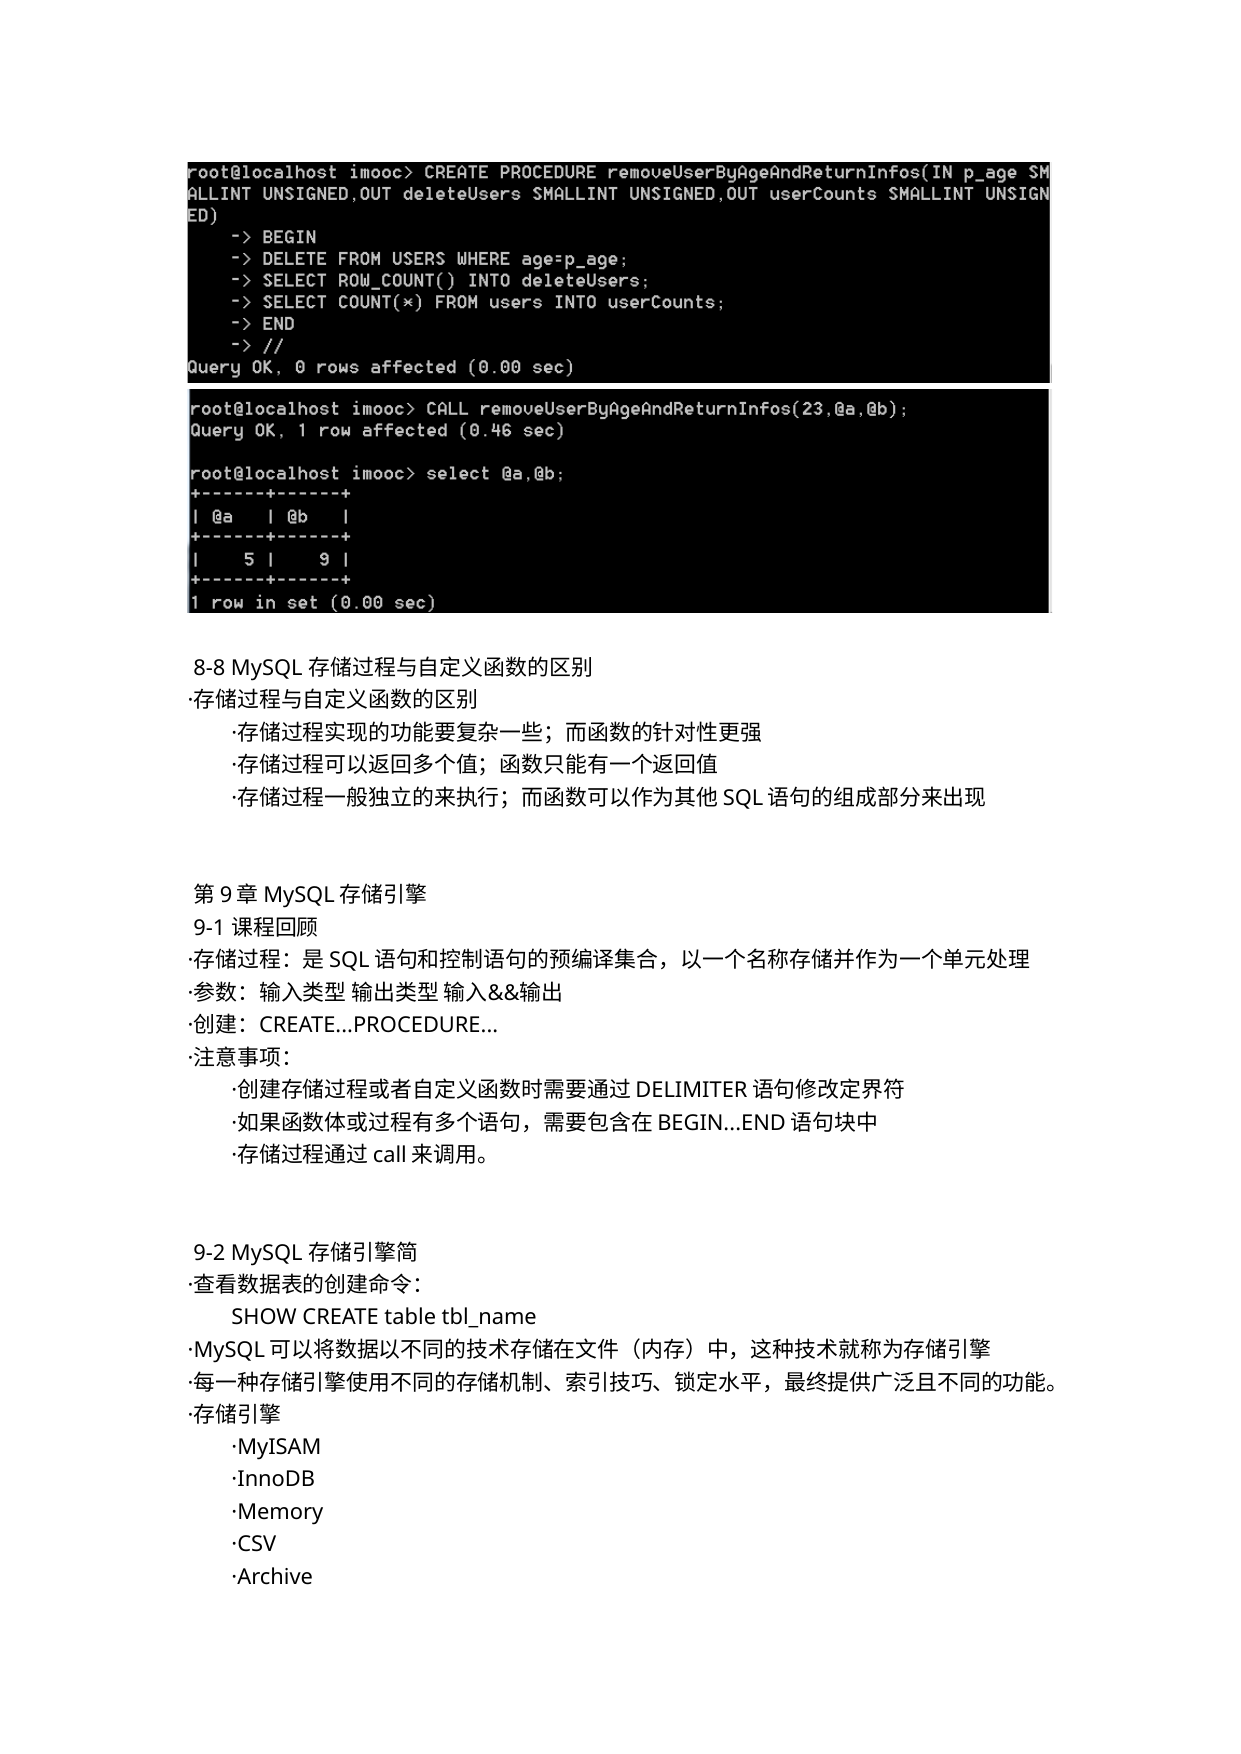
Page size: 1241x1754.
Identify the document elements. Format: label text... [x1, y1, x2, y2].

text ·如果函数体或过程有多个语句，需要包含在BEGIN...END语句块中 [187, 1104, 1053, 1137]
text 8-8 MySQL 存储过程与自定义函数的区别 [187, 649, 1053, 682]
text ·存储引擎 [187, 1397, 1053, 1429]
text ·查看数据表的创建命令： [187, 1267, 1053, 1299]
text 第9章 MySQL存储引擎 [187, 877, 1053, 909]
text ·存储过程：是SQL语句和控制语句的预编译集合，以一个名称存储并作为一个单元处理 [187, 942, 1053, 974]
text ·InnoDB [187, 1462, 1053, 1494]
text ·存储过程可以返回多个值；函数只能有一个返回值 [187, 747, 1053, 779]
text ·创建：CREATE...PROCEDURE... [187, 1007, 1053, 1039]
text ·注意事项： [187, 1039, 1053, 1072]
text ·参数：输入类型 输出类型 输入&&输出 [187, 974, 1053, 1007]
text 9-2 MySQL 存储引擎简 [187, 1234, 1053, 1267]
text ·每一种存储引擎使用不同的存储机制、索引技巧、锁定水平，最终提供广泛且不同的功能。 [187, 1364, 1053, 1397]
text ·Archive [187, 1559, 1053, 1592]
text ·MySQL可以将数据以不同的技术存储在文件（内存）中，这种技术就称为存储引擎 [187, 1332, 1053, 1364]
text ·存储过程一般独立的来执行；而函数可以作为其他SQL语句的组成部分来出现 [187, 779, 1053, 812]
text ·Memory [187, 1494, 1053, 1527]
picture [187, 389, 1053, 613]
text ·存储过程与自定义函数的区别 [187, 682, 1053, 714]
picture [187, 162, 1052, 383]
text SHOW CREATE table tbl_name [187, 1299, 1053, 1332]
text ·创建存储过程或者自定义函数时需要通过DELIMITER语句修改定界符 [187, 1072, 1053, 1104]
text ·MyISAM [187, 1429, 1053, 1462]
text 9-1 课程回顾 [187, 909, 1053, 942]
text ·CSV [187, 1527, 1053, 1559]
text ·存储过程实现的功能要复杂一些；而函数的针对性更强 [187, 714, 1053, 747]
text ·存储过程通过call来调用。 [187, 1137, 1053, 1169]
